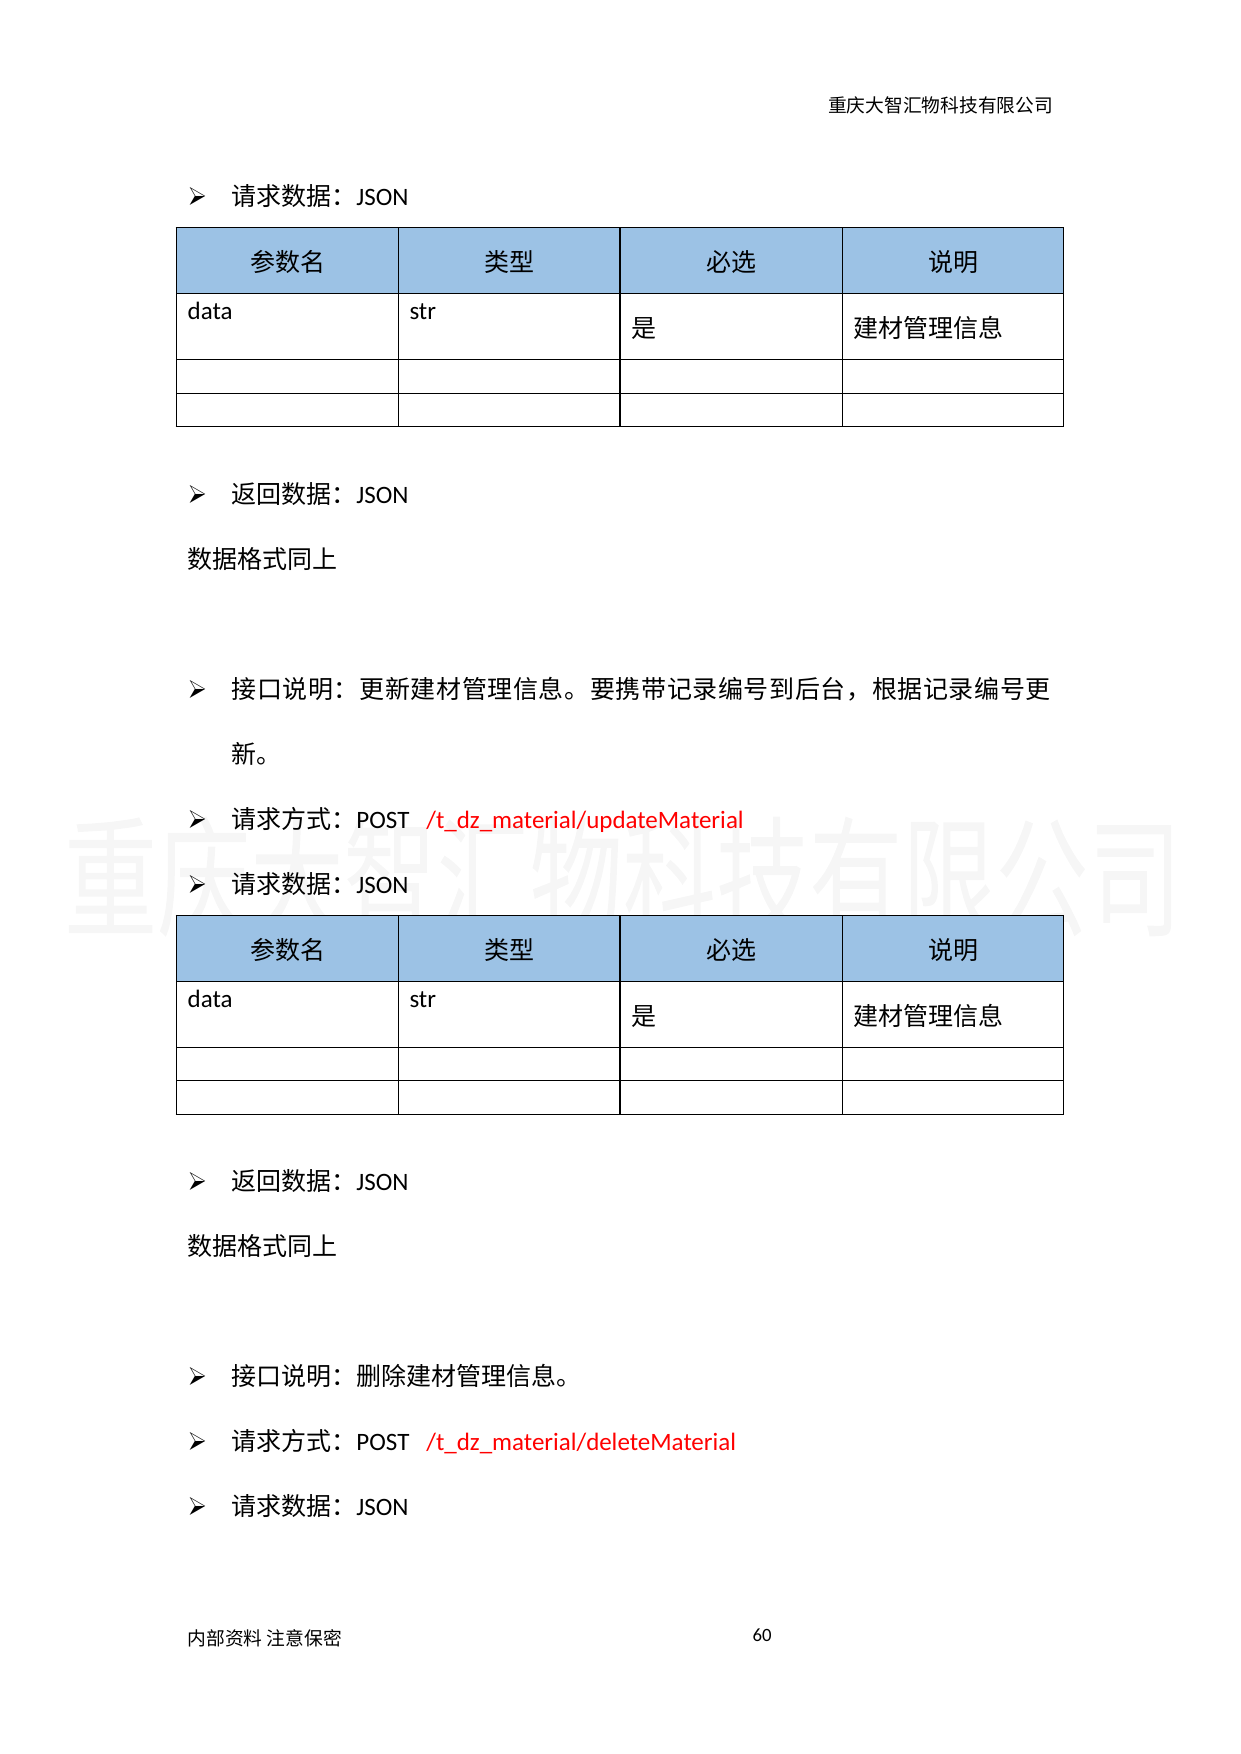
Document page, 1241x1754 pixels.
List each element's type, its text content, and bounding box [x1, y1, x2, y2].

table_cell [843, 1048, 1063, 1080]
list 请求数据：JSON [187, 162, 1053, 227]
list 请求方式：POST /t_dz_material/updateMaterial [187, 785, 1053, 850]
list 请求数据：JSON [187, 1472, 1053, 1537]
list 接口说明：更新建材管理信息。要携带记录编号到后台，根据记录编号更新。 [187, 655, 1053, 785]
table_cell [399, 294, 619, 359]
list 请求方式：POST /t_dz_material/deleteMaterial [187, 1407, 1053, 1472]
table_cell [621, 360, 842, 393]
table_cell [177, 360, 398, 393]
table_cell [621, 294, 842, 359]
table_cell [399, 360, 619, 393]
list 返回数据：JSON [187, 460, 1053, 525]
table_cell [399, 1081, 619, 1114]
text 数据格式同上 [187, 525, 1053, 590]
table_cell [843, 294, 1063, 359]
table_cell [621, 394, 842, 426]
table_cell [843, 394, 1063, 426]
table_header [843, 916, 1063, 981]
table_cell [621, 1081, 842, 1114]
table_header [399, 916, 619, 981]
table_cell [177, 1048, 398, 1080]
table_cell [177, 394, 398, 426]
list 返回数据：JSON [187, 1147, 1053, 1212]
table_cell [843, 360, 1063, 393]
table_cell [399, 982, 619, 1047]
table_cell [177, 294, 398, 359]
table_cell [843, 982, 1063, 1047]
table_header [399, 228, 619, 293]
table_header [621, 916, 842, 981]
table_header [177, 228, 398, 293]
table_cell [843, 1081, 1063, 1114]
list 接口说明：删除建材管理信息。 [187, 1342, 1053, 1407]
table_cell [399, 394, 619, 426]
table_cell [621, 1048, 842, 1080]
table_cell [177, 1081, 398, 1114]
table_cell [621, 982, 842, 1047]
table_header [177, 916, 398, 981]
text 数据格式同上 [187, 1212, 1053, 1277]
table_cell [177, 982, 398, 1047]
list 请求数据：JSON [187, 850, 1053, 915]
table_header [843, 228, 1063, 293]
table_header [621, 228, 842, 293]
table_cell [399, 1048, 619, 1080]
